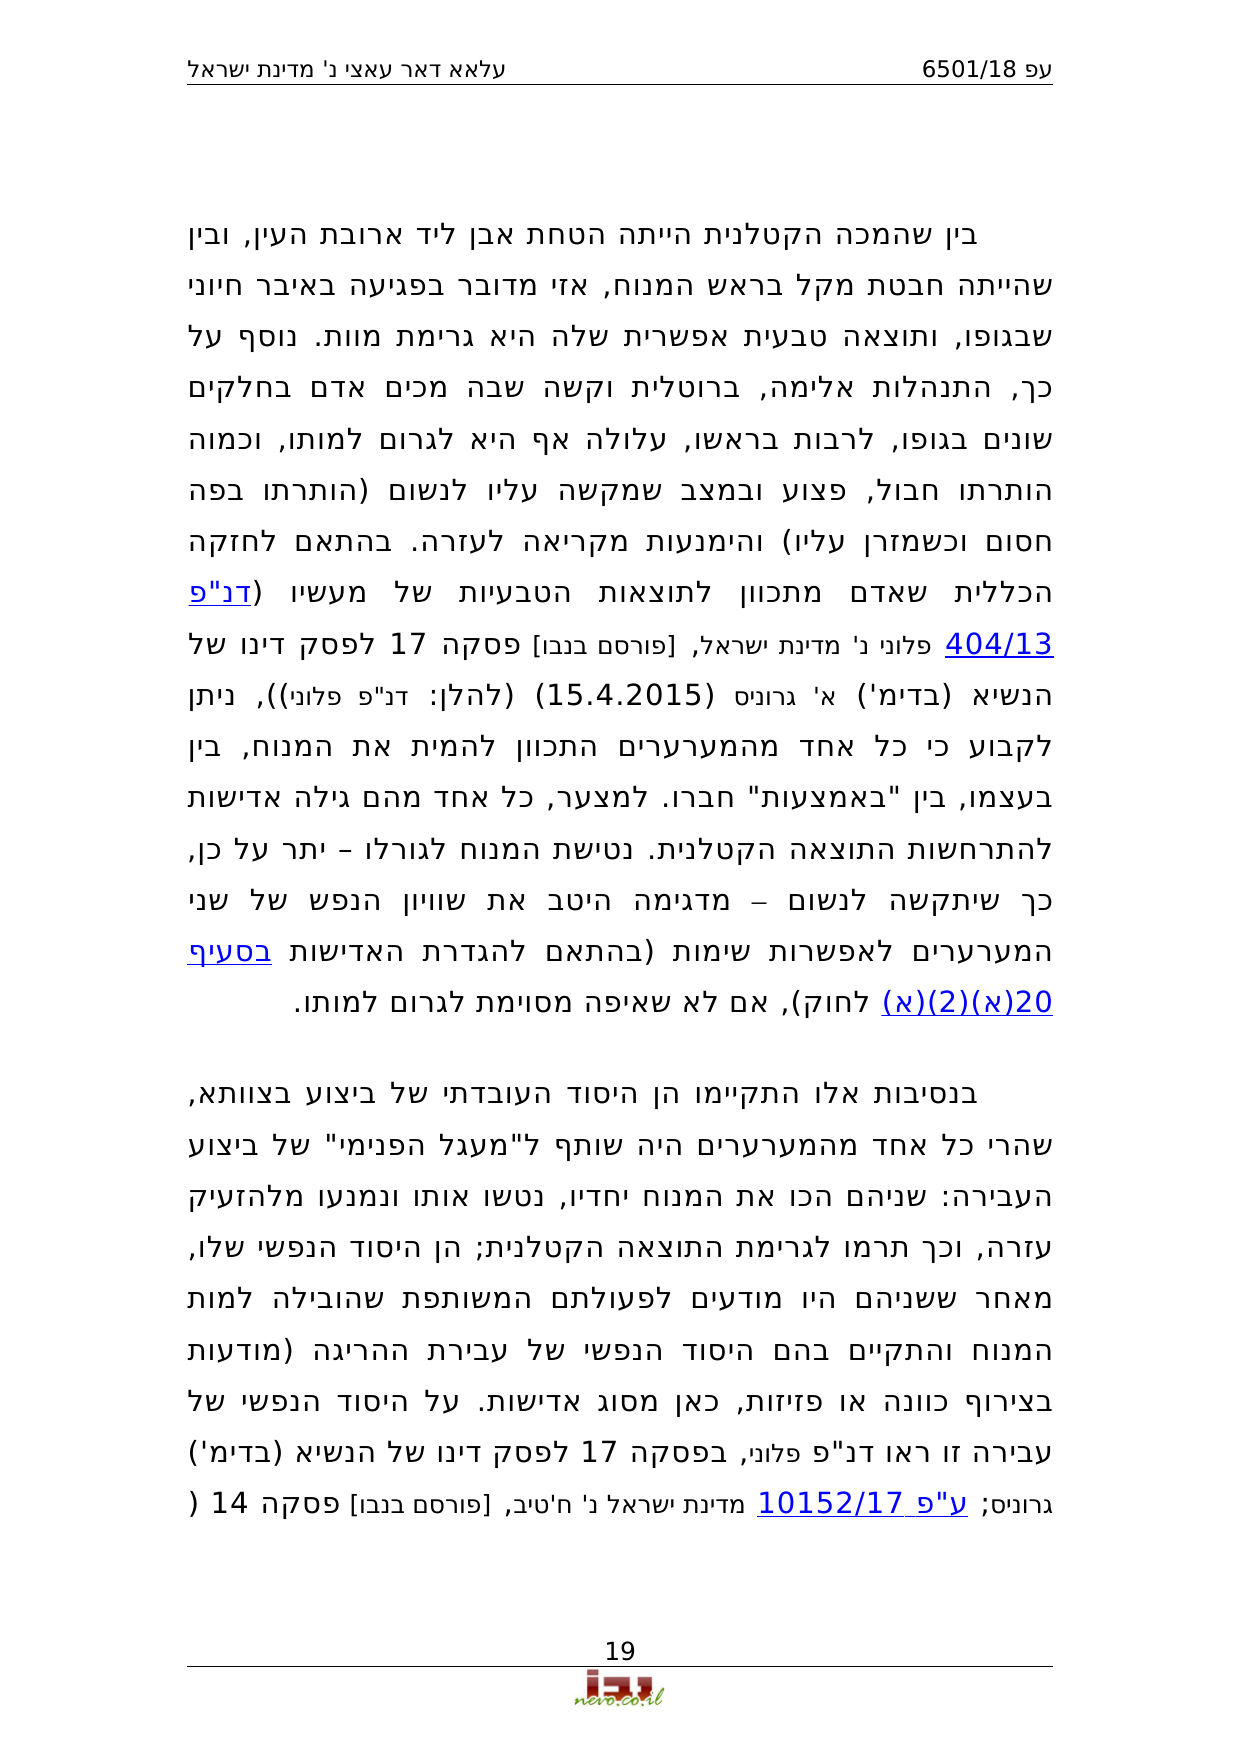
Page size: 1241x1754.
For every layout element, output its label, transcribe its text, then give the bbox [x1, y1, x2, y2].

text בין שהמכה הקטלנית הייתה הטחת אבן ליד ארובת העין, ובין שהייתה חבטת מקל בראש המנוח, אזי מדובר בפגיעה באיבר חיוני שבגופו, ותוצאה טבעית אפשרית שלה היא גרימת מוות. נוסף על כך, התנהלות אלימה, ברוטלית וקשה שבה מכים אדם בחלקים שונים בגופו, לרבות בראשו, עלולה אף היא לגרום למותו, וכמוה הותרתו חבול, פצוע ובמצב שמקשה עליו לנשום (הותרתו בפה חסום וכשמזרן עליו) והימנעות מקריאה לעזרה. בהתאם לחזקה הכללית שאדם מתכוון לתוצאות הטבעיות של מעשיו (דנ"פ 404/13 פלוני נ' מדינת ישראל, [פורסם בנבו] פסקה 17 לפסק דינו של הנשיא (בדימ') א' גרוניס (15.4.2015) (להלן: דנ"פ פלוני)), ניתן לקבוע כי כל אחד מהמערערים התכוון להמית את המנוח, בין בעצמו, בין "באמצעות" חברו. למצער, כל אחד מהם גילה אדישות להתרחשות התוצאה הקטלנית. נטישת המנוח לגורלו – יתר על כן, כך שיתקשה לנשום – מדגימה היטב את שוויון הנפש של שני המערערים לאפשרות שימות (בהתאם להגדרת האדישות בסעיף 20(א)(2)(א) לחוק), אם לא שאיפה מסוימת לגרום למותו. [187, 217, 1053, 1020]
picture [574, 1669, 666, 1707]
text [187, 1076, 1053, 1521]
